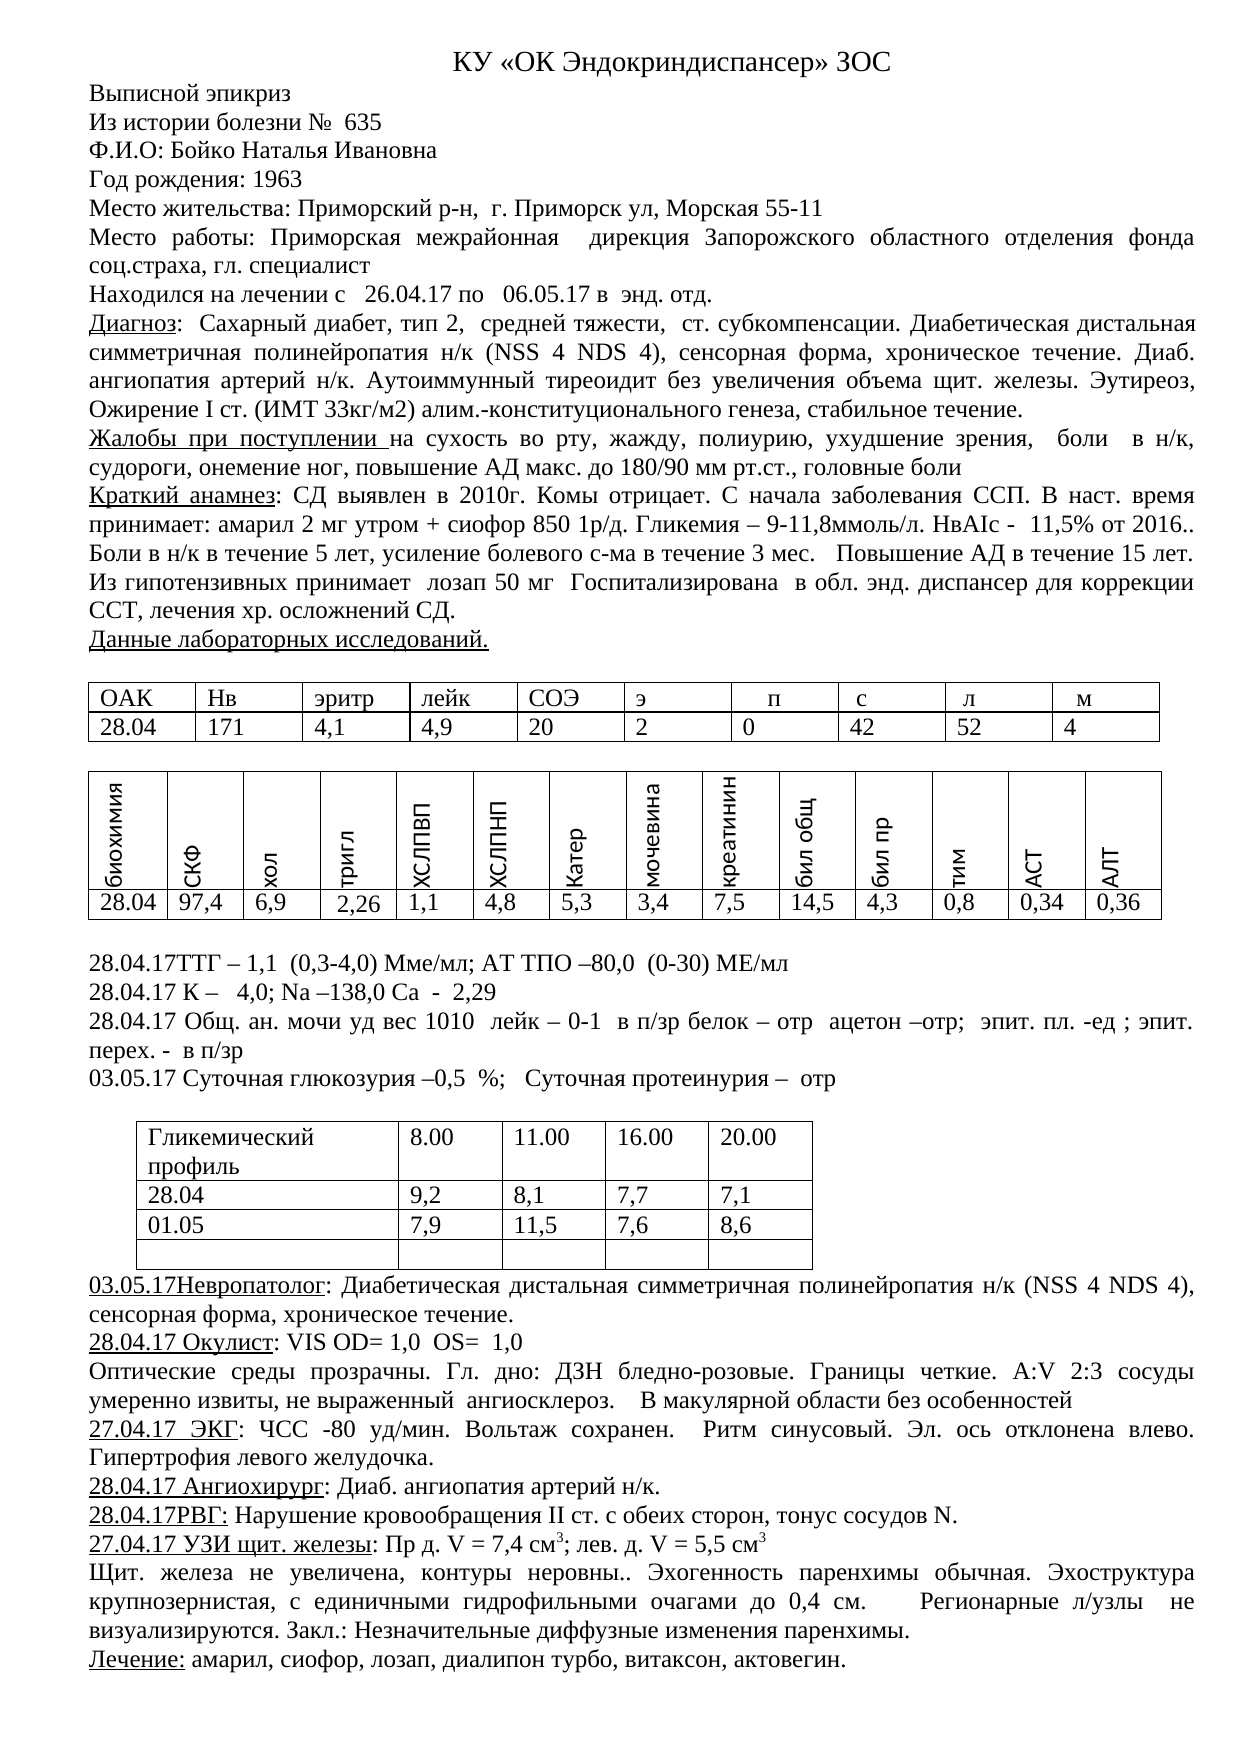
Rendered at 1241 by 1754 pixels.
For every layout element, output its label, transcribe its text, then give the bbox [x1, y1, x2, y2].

table_cell 3,4 [627, 890, 702, 919]
text 28.04.17 К – 4,0; Nа –138,0 Са - 2,29 [89, 977, 1196, 1006]
table_cell 8,6 [709, 1210, 812, 1239]
table_header м [1053, 683, 1159, 711]
table_header э [625, 683, 731, 711]
table_header Гликемический профиль [137, 1122, 398, 1179]
table_cell 1,1 [397, 890, 473, 919]
table_cell [709, 1240, 812, 1269]
table_header Нв [196, 683, 302, 711]
table_cell 01.05 [137, 1210, 398, 1239]
table_cell 20 [518, 713, 624, 741]
table_cell 6,9 [244, 890, 320, 919]
table_cell 7,7 [606, 1181, 708, 1209]
subtitle Ф.И.О: Бойко Наталья Ивановна [89, 135, 1196, 164]
table_header с [839, 683, 945, 711]
table_cell 28.04 [89, 890, 167, 919]
table_cell 0,36 [1086, 890, 1161, 919]
text Год рождения: 1963 [89, 164, 1196, 193]
table_cell 2 [625, 713, 731, 741]
text Лечение: амарил, сиофор, лозап, диалипон турбо, витаксон, актовегин. [89, 1644, 1196, 1672]
table_cell 0,34 [1009, 890, 1085, 919]
text 03.05.17Невропатолог: Диабетическая дистальная симметричная полинейропатия н/к (NSS 4 NDS 4), сенсорная форма, хроническое течение. [89, 1270, 1196, 1327]
table_header 8.00 [399, 1122, 502, 1179]
text 28.04.17ТТГ – 1,1 (0,3-4,0) Мме/мл; АТ ТПО –80,0 (0-30) МЕ/мл [89, 948, 1196, 977]
table_cell 5,3 [550, 890, 626, 919]
text Данные лабораторных исследований. [89, 624, 1196, 653]
table_header 11.00 [503, 1122, 605, 1179]
subtitle 28.04.17 Общ. ан. мочи уд вес 1010 лейк – 0-1 в п/зр белок – отр ацетон –отр; эпит. пл. -ед ; эпит. перех. - в п/зр [89, 1006, 1196, 1063]
text 28.04.17 Ангиохирург: Диаб. ангиопатия артерий н/к. [89, 1471, 1196, 1500]
table_header тригл [321, 772, 396, 889]
subtitle Из истории болезни № 635 [89, 107, 1196, 135]
table_cell 4,9 [411, 713, 517, 741]
subtitle Выписной эпикриз [89, 78, 1202, 107]
table_header бил общ [780, 772, 855, 889]
text Место работы: Приморская межрайонная дирекция Запорожского областного отделения фонда соц.страха, гл. специалист [89, 222, 1196, 279]
table_header мочевина [627, 772, 702, 889]
table_cell 11,5 [503, 1210, 605, 1239]
table_cell 28.04 [137, 1181, 398, 1209]
table_cell 4 [1053, 713, 1159, 741]
text Оптические среды прозрачны. Гл. дно: ДЗН бледно-розовые. Границы четкие. А:V 2:3 сосуды умеренно извиты, не выраженный ангиосклероз. В макулярной области без особенностей [89, 1356, 1196, 1414]
table_cell 7,6 [606, 1210, 708, 1239]
table_header 16.00 [606, 1122, 708, 1179]
text 27.04.17 УЗИ щит. железы: Пр д. V = 7,4 см3; лев. д. V = 5,5 см3 [89, 1529, 1196, 1557]
text Место жительства: Приморский р-н, г. Приморск ул, Морская 55-11 [89, 193, 1196, 222]
table_cell 0,8 [933, 890, 1008, 919]
table_cell [606, 1240, 708, 1269]
table_cell 0 [732, 713, 838, 741]
table_cell 4,3 [856, 890, 932, 919]
table_cell 4,1 [303, 713, 409, 741]
text 28.04.17 Окулист: VIS OD= 1,0 OS= 1,0 [89, 1327, 1196, 1356]
table_header ОАК [89, 683, 195, 711]
text 28.04.17РВГ: Нарушение кровообращения II ст. с обеих сторон, тонус сосудов N. [89, 1500, 1196, 1529]
table_cell 42 [839, 713, 945, 741]
table_header бил пр [856, 772, 932, 889]
table_cell 7,1 [709, 1181, 812, 1209]
table_cell 9,2 [399, 1181, 502, 1209]
table_header тим [933, 772, 1008, 889]
table_cell [137, 1240, 398, 1269]
table_cell [399, 1240, 502, 1269]
text Жалобы при поступлении на сухость во рту, жажду, полиурию, ухудшение зрения, боли в н/к, судороги, онемение ног, повышение АД макс. до 180/90 мм рт.ст., головные боли [89, 423, 1196, 480]
table_cell 28.04 [89, 713, 195, 741]
table_header 20.00 [709, 1122, 812, 1179]
table_cell [503, 1240, 605, 1269]
table_header эритр [303, 683, 409, 711]
table_cell 7,5 [703, 890, 779, 919]
table_cell 14,5 [780, 890, 855, 919]
table_header СКФ [168, 772, 243, 889]
text 27.04.17 ЭКГ: ЧСС -80 уд/мин. Вольтаж сохранен. Ритм синусовый. Эл. ось отклонена влево. Гипертрофия левого желудочка. [89, 1414, 1196, 1471]
table_header л [946, 683, 1052, 711]
table_header ХСЛПНП [474, 772, 549, 889]
table_header АСТ [1009, 772, 1085, 889]
table_cell 52 [946, 713, 1052, 741]
text Щит. железа не увеличена, контуры неровны.. Эхогенность паренхимы обычная. Эхоструктура крупнозернистая, с единичными гидрофильными очагами до 0,4 см. Регионарные л/узлы не визуализируются. Закл.: Незначительные диффузные изменения паренхимы. [89, 1557, 1196, 1644]
table_cell 7,9 [399, 1210, 502, 1239]
table_header СОЭ [518, 683, 624, 711]
table_header п [732, 683, 838, 711]
text Находился на лечении с 26.04.17 по 06.05.17 в энд. отд. [89, 279, 1196, 308]
table_cell 4,8 [474, 890, 549, 919]
table_cell 97,4 [168, 890, 243, 919]
table_header биохимия [89, 772, 167, 889]
text Диагноз: Сахарный диабет, тип 2, средней тяжести, ст. субкомпенсации. Диабетическая дистальная симметричная полинейропатия н/к (NSS 4 NDS 4), сенсорная форма, хроническое течение. Диаб. ангиопатия артерий н/к. Аутоиммунный тиреоидит без увеличения объема щит. железы. Эутиреоз, Ожирение I ст. (ИМТ 33кг/м2) алим.-конституционального генеза, стабильное течение. [89, 308, 1196, 423]
table_header ХСЛПВП [397, 772, 473, 889]
table_cell 8,1 [503, 1181, 605, 1209]
table_cell 171 [196, 713, 302, 741]
table_header хол [244, 772, 320, 889]
table_header креатинин [703, 772, 779, 889]
table_header АЛТ [1086, 772, 1161, 889]
text 03.05.17 Суточная глюкозурия –0,5 %; Суточная протеинурия – отр [89, 1063, 1196, 1092]
text Краткий анамнез: СД выявлен в 2010г. Комы отрицает. С начала заболевания ССП. В наст. время принимает: амарил 2 мг утром + сиофор 850 1р/д. Гликемия – 9-11,8ммоль/л. НвАIс - 11,5% от 2016.. Боли в н/к в течение 5 лет, усиление болевого с-ма в течение 3 мес. Повышение АД в течение 15 лет. Из гипотензивных принимает лозап 50 мг Госпитализирована в обл. энд. диспансер для коррекции ССТ, лечения хр. осложнений СД. [89, 480, 1196, 624]
table_cell 2,26 [321, 890, 396, 919]
table_header Катер [550, 772, 626, 889]
table_header лейк [411, 683, 517, 711]
